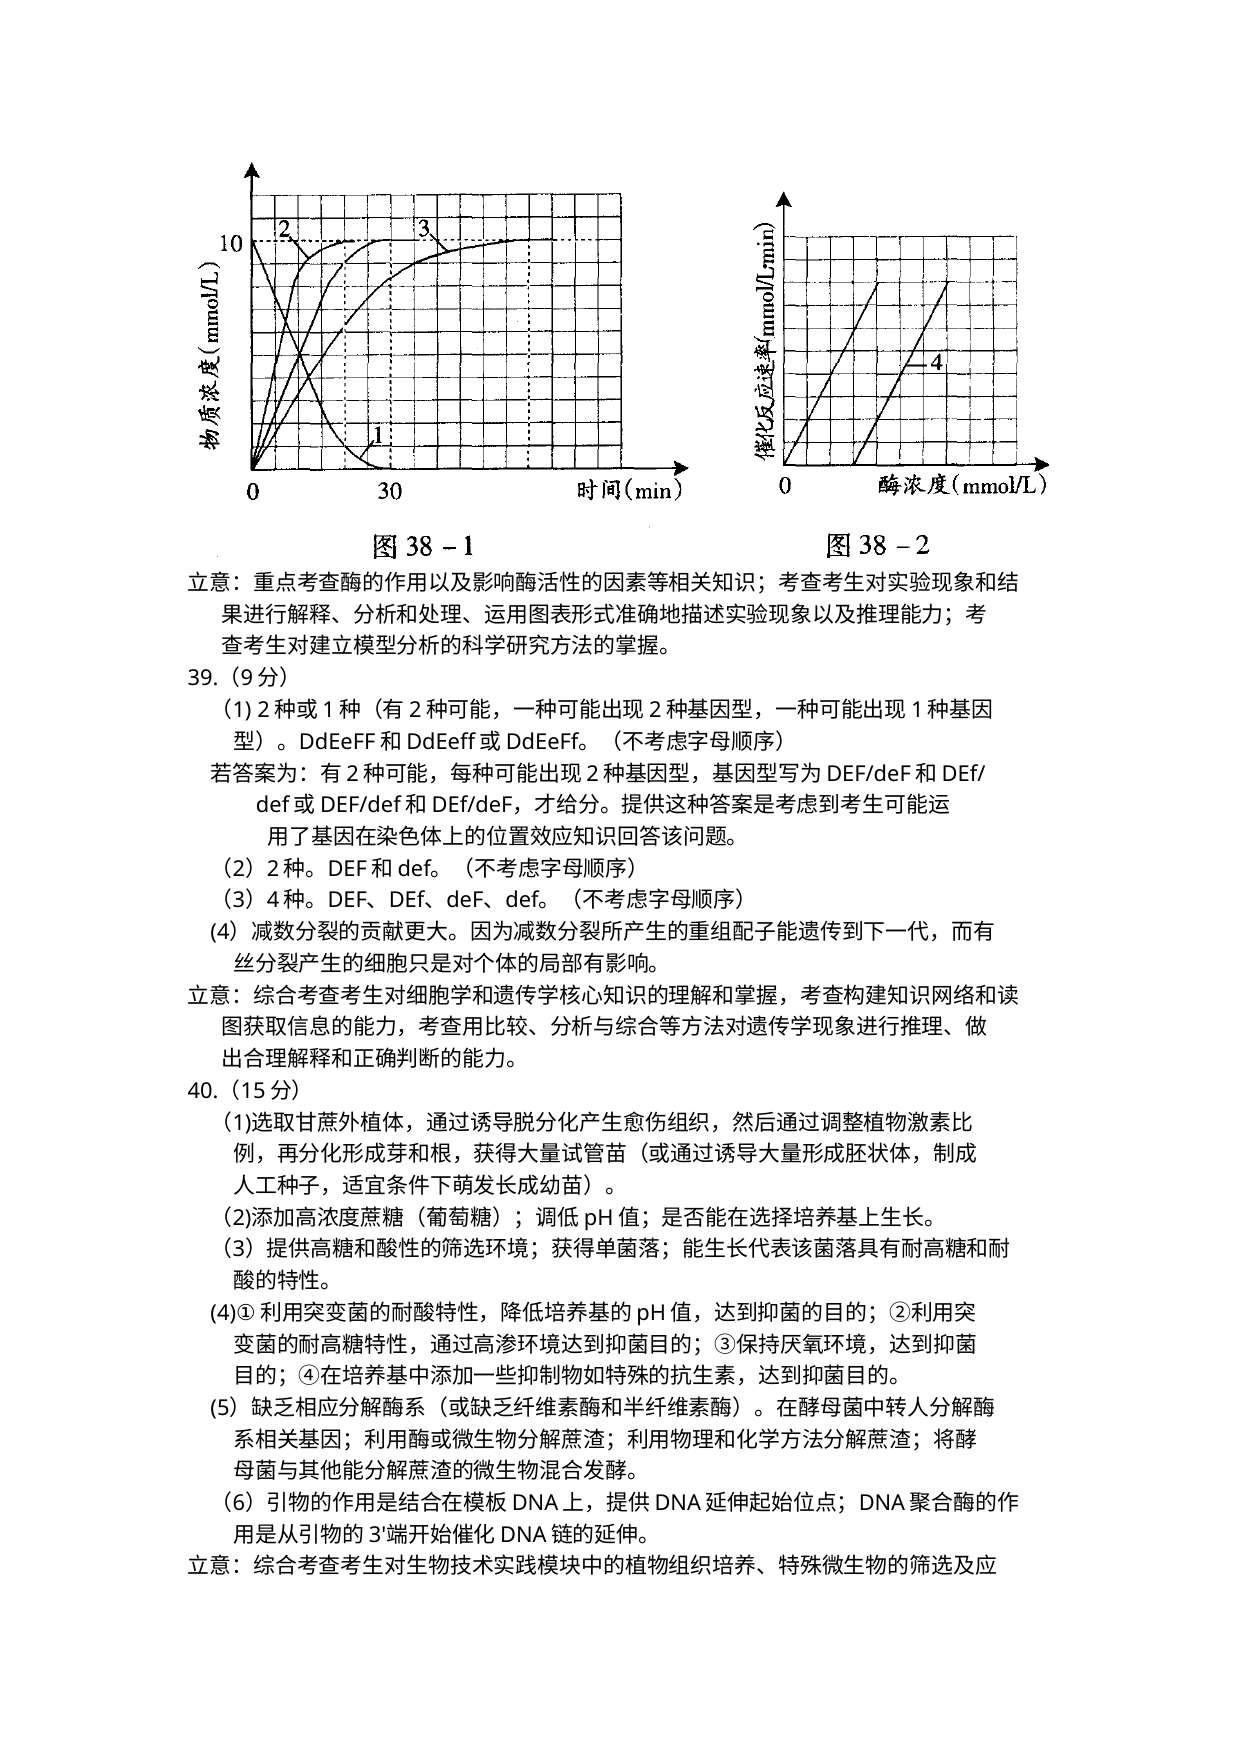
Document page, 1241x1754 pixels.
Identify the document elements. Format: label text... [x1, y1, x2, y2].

text 40.（15分） [187, 1073, 1053, 1104]
text 查考生对建立模型分析的科学研究方法的掌握。 [187, 628, 1053, 660]
text （1) 2种或1种（有2种可能，一种可能出现2种基因型，一种可能出现1种基因 [187, 692, 1053, 724]
text （3）提供高糖和酸性的筛选环境；获得单菌落；能生长代表该菌落具有耐高糖和耐 [187, 1231, 1053, 1263]
text 目的；④在培养基中添加一些抑制物如特殊的抗生素，达到抑菌目的。 [187, 1358, 1053, 1390]
text （2）2种。DEF和def。（不考虑字母顺序） [187, 851, 1053, 882]
text 母菌与其他能分解蔗渣的微生物混合发酵。 [187, 1453, 1053, 1485]
text （6）引物的作用是结合在模板DNA上，提供DNA延伸起始位点；DNA聚合酶的作 [187, 1485, 1053, 1517]
text 图获取信息的能力，考查用比较、分析与综合等方法对遗传学现象进行推理、做 [187, 1009, 1053, 1041]
text def或DEF/def和DEf/deF，才给分。提供这种答案是考虑到考生可能运 [187, 787, 1053, 819]
text 例，再分化形成芽和根，获得大量试管苗（或通过诱导大量形成胚状体，制成 [187, 1136, 1053, 1168]
text 用是从引物的3'端开始催化DNA链的延伸。 [187, 1517, 1053, 1548]
text 若答案为：有2种可能，每种可能出现2种基因型，基因型写为DEF/deF和DEf/ [187, 756, 1053, 787]
text 型）。DdEeFF和DdEeff或DdEeFf。（不考虑字母顺序） [187, 724, 1053, 756]
text 变菌的耐高糖特性，通过高渗环境达到抑菌目的；③保持厌氧环境，达到抑菌 [187, 1327, 1053, 1358]
text 系相关基因；利用酶或微生物分解蔗渣；利用物理和化学方法分解蔗渣；将酵 [187, 1422, 1053, 1453]
text 立意：重点考查酶的作用以及影响酶活性的因素等相关知识；考查考生对实验现象和结 [187, 566, 1053, 597]
text 39.（9分） [187, 660, 1053, 692]
text （2)添加高浓度蔗糖（葡萄糖）；调低pH值；是否能在选择培养基上生长。 [187, 1199, 1053, 1231]
text (5）缺乏相应分解酶系（或缺乏纤维素酶和半纤维素酶）。在酵母菌中转人分解酶 [187, 1390, 1053, 1422]
text (4)①利用突变菌的耐酸特性，降低培养基的pH值，达到抑菌的目的；②利用突 [187, 1295, 1053, 1327]
text 出合理解释和正确判断的能力。 [187, 1041, 1053, 1073]
text (4）减数分裂的贡献更大。因为减数分裂所产生的重组配子能遗传到下一代，而有 [187, 914, 1053, 946]
picture [187, 162, 1054, 566]
text 用了基因在染色体上的位置效应知识回答该问题。 [187, 819, 1053, 851]
text 人工种子，适宜条件下萌发长成幼苗）。 [187, 1168, 1053, 1199]
text （3）4种。DEF、DEf、deF、def。（不考虑字母顺序） [187, 882, 1053, 914]
text 立意：综合考查考生对细胞学和遗传学核心知识的理解和掌握，考查构建知识网络和读 [187, 978, 1053, 1009]
text 丝分裂产生的细胞只是对个体的局部有影响。 [187, 946, 1053, 978]
text 立意：综合考查考生对生物技术实践模块中的植物组织培养、特殊微生物的筛选及应 [187, 1548, 1053, 1580]
text 果进行解释、分析和处理、运用图表形式准确地描述实验现象以及推理能力；考 [187, 597, 1053, 628]
text 酸的特性。 [187, 1263, 1053, 1295]
text （1)选取甘蔗外植体，通过诱导脱分化产生愈伤组织，然后通过调整植物激素比 [187, 1104, 1053, 1136]
